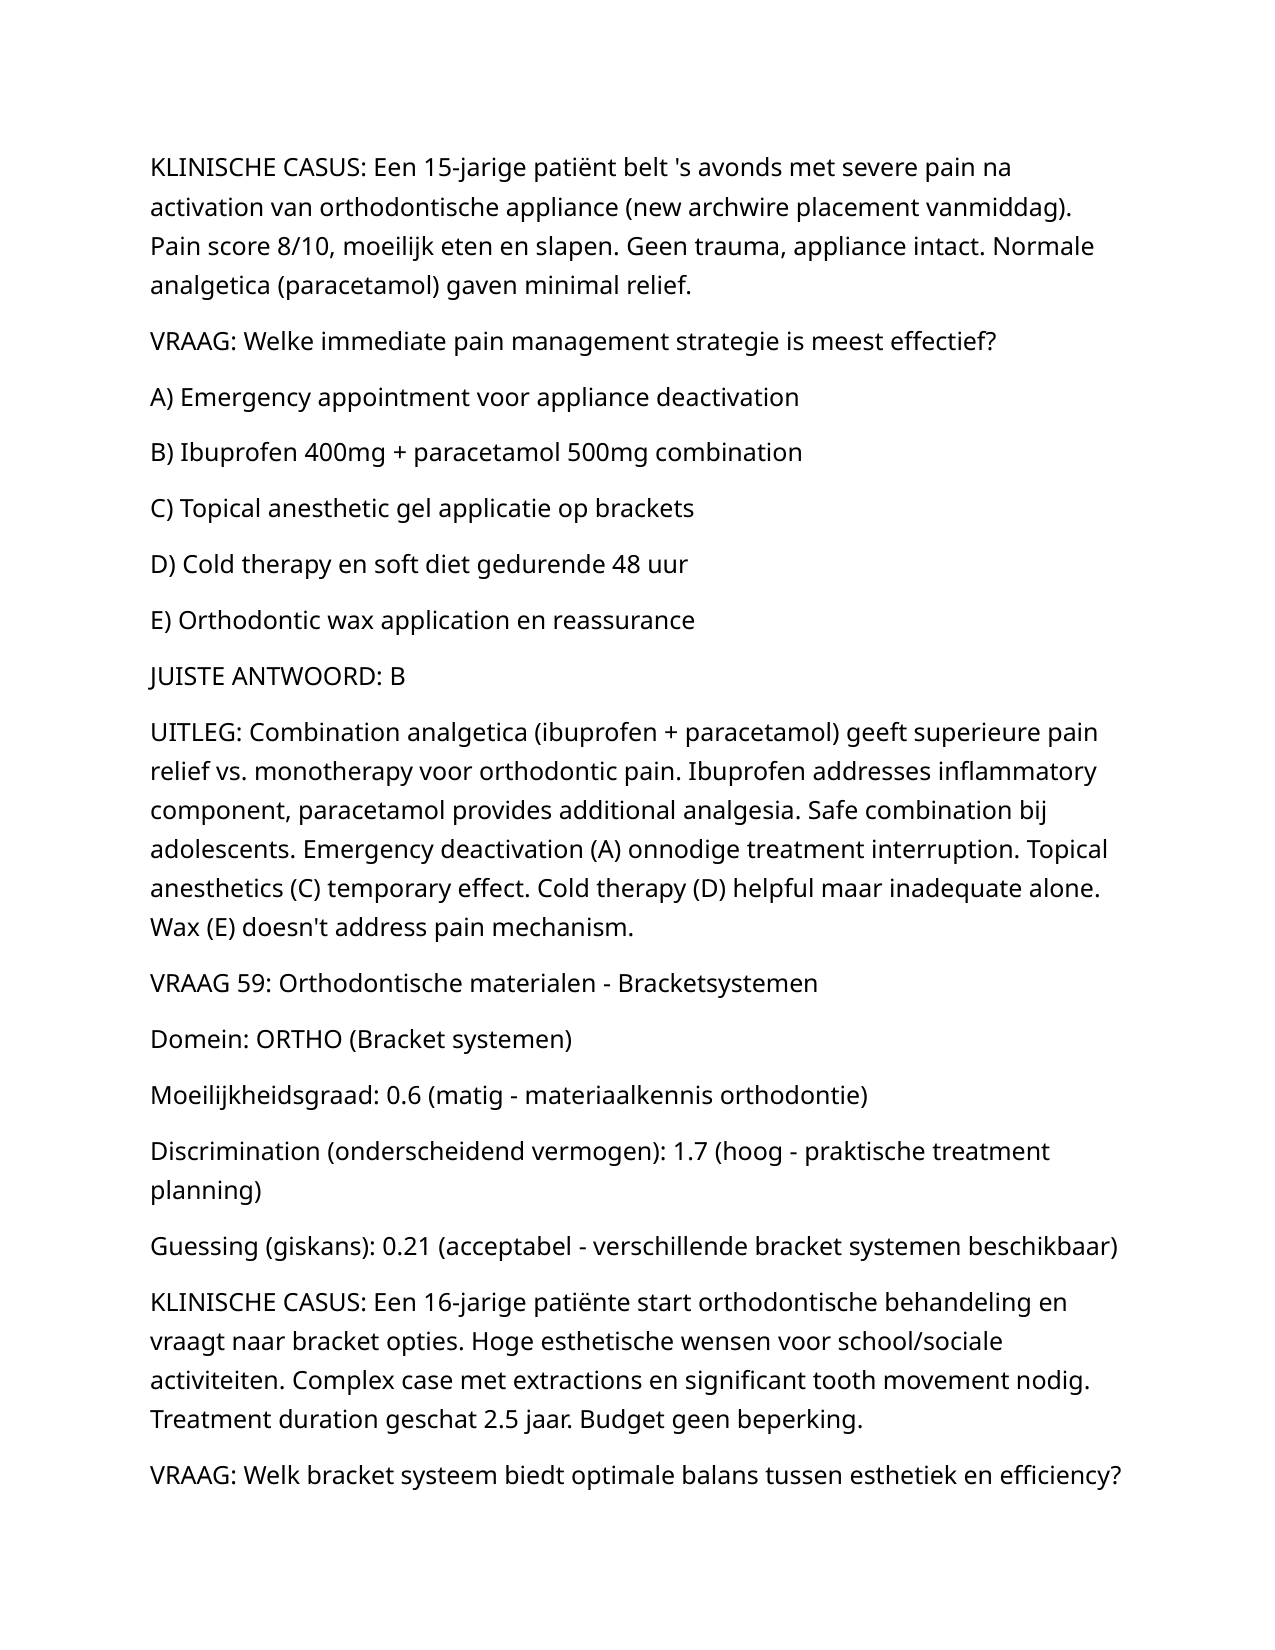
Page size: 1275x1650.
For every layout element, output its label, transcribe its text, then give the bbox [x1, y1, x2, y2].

text Discrimination (onderscheidend vermogen): 1.7 (hoog - praktische treatment planning) [150, 1133, 1125, 1207]
text KLINISCHE CASUS: Een 16-jarige patiënte start orthodontische behandeling en vraagt naar bracket opties. Hoge esthetische wensen voor school/sociale activiteiten. Complex case met extractions en significant tooth movement nodig. Treatment duration geschat 2.5 jaar. Budget geen beperking. [150, 1284, 1125, 1436]
text Guessing (giskans): 0.21 (acceptabel - verschillende bracket systemen beschikbaar) [150, 1228, 1125, 1262]
text VRAAG 59: Orthodontische materialen - Bracketsystemen [150, 966, 1125, 1000]
text B) Ibuprofen 400mg + paracetamol 500mg combination [150, 435, 1125, 469]
text C) Topical anesthetic gel applicatie op brackets [150, 491, 1125, 525]
text Moeilijkheidsgraad: 0.6 (matig - materiaalkennis orthodontie) [150, 1077, 1125, 1112]
text VRAAG: Welk bracket systeem biedt optimale balans tussen esthetiek en efficiency? [150, 1457, 1125, 1492]
text UITLEG: Combination analgetica (ibuprofen + paracetamol) geeft superieure pain relief vs. monotherapy voor orthodontic pain. Ibuprofen addresses inflammatory component, paracetamol provides additional analgesia. Safe combination bij adolescents. Emergency deactivation (A) onnodige treatment interruption. Topical anesthetics (C) temporary effect. Cold therapy (D) helpful maar inadequate alone. Wax (E) doesn't address pain mechanism. [150, 714, 1125, 944]
text KLINISCHE CASUS: Een 15-jarige patiënt belt 's avonds met severe pain na activation van orthodontische appliance (new archwire placement vanmiddag). Pain score 8/10, moeilijk eten en slapen. Geen trauma, appliance intact. Normale analgetica (paracetamol) gaven minimal relief. [150, 150, 1125, 302]
text E) Orthodontic wax application en reassurance [150, 602, 1125, 637]
text VRAAG: Welke immediate pain management strategie is meest effectief? [150, 323, 1125, 357]
text A) Emergency appointment voor appliance deactivation [150, 379, 1125, 413]
text JUISTE ANTWOORD: B [150, 658, 1125, 692]
text Domein: ORTHO (Bracket systemen) [150, 1022, 1125, 1056]
text D) Cold therapy en soft diet gedurende 48 uur [150, 547, 1125, 581]
